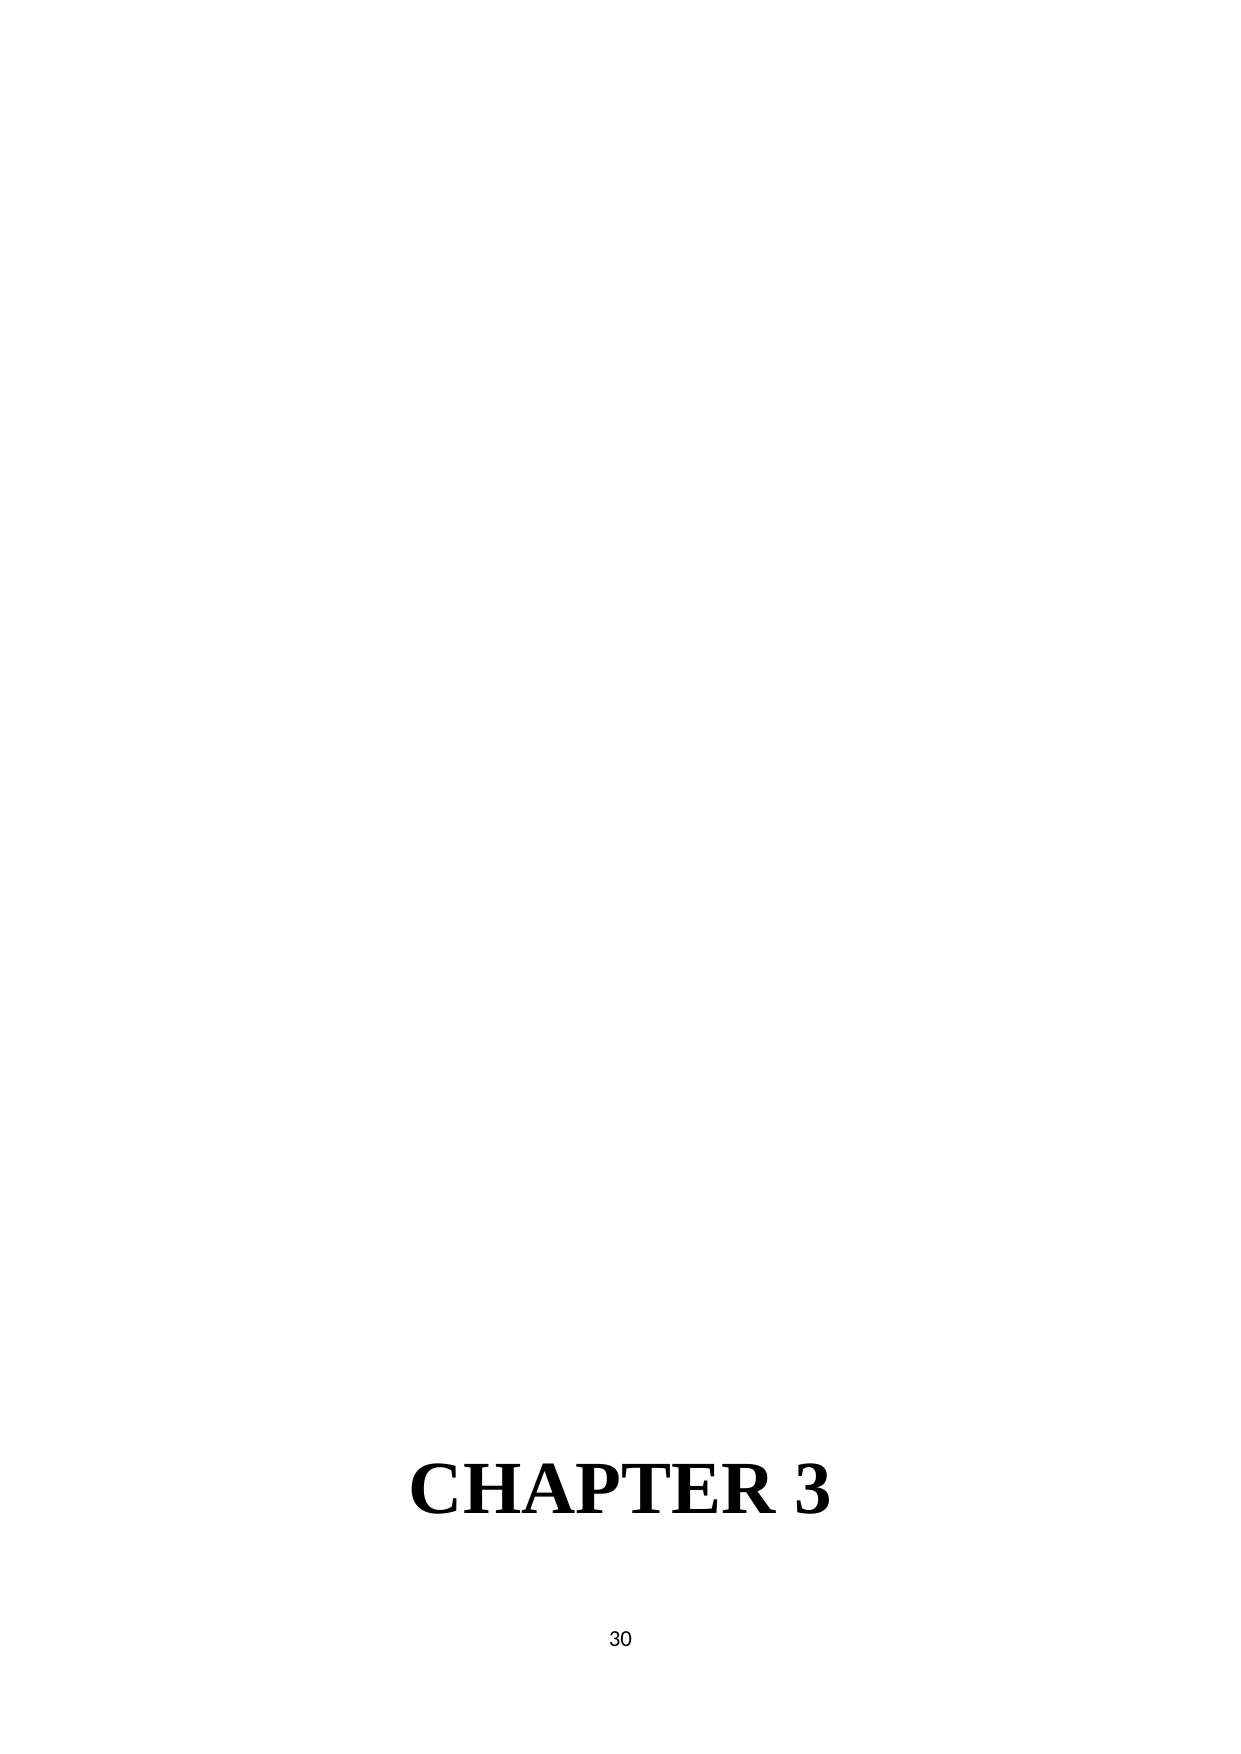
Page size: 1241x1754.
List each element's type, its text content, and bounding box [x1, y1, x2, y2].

text CHAPTER 3 [150, 1444, 1090, 1530]
